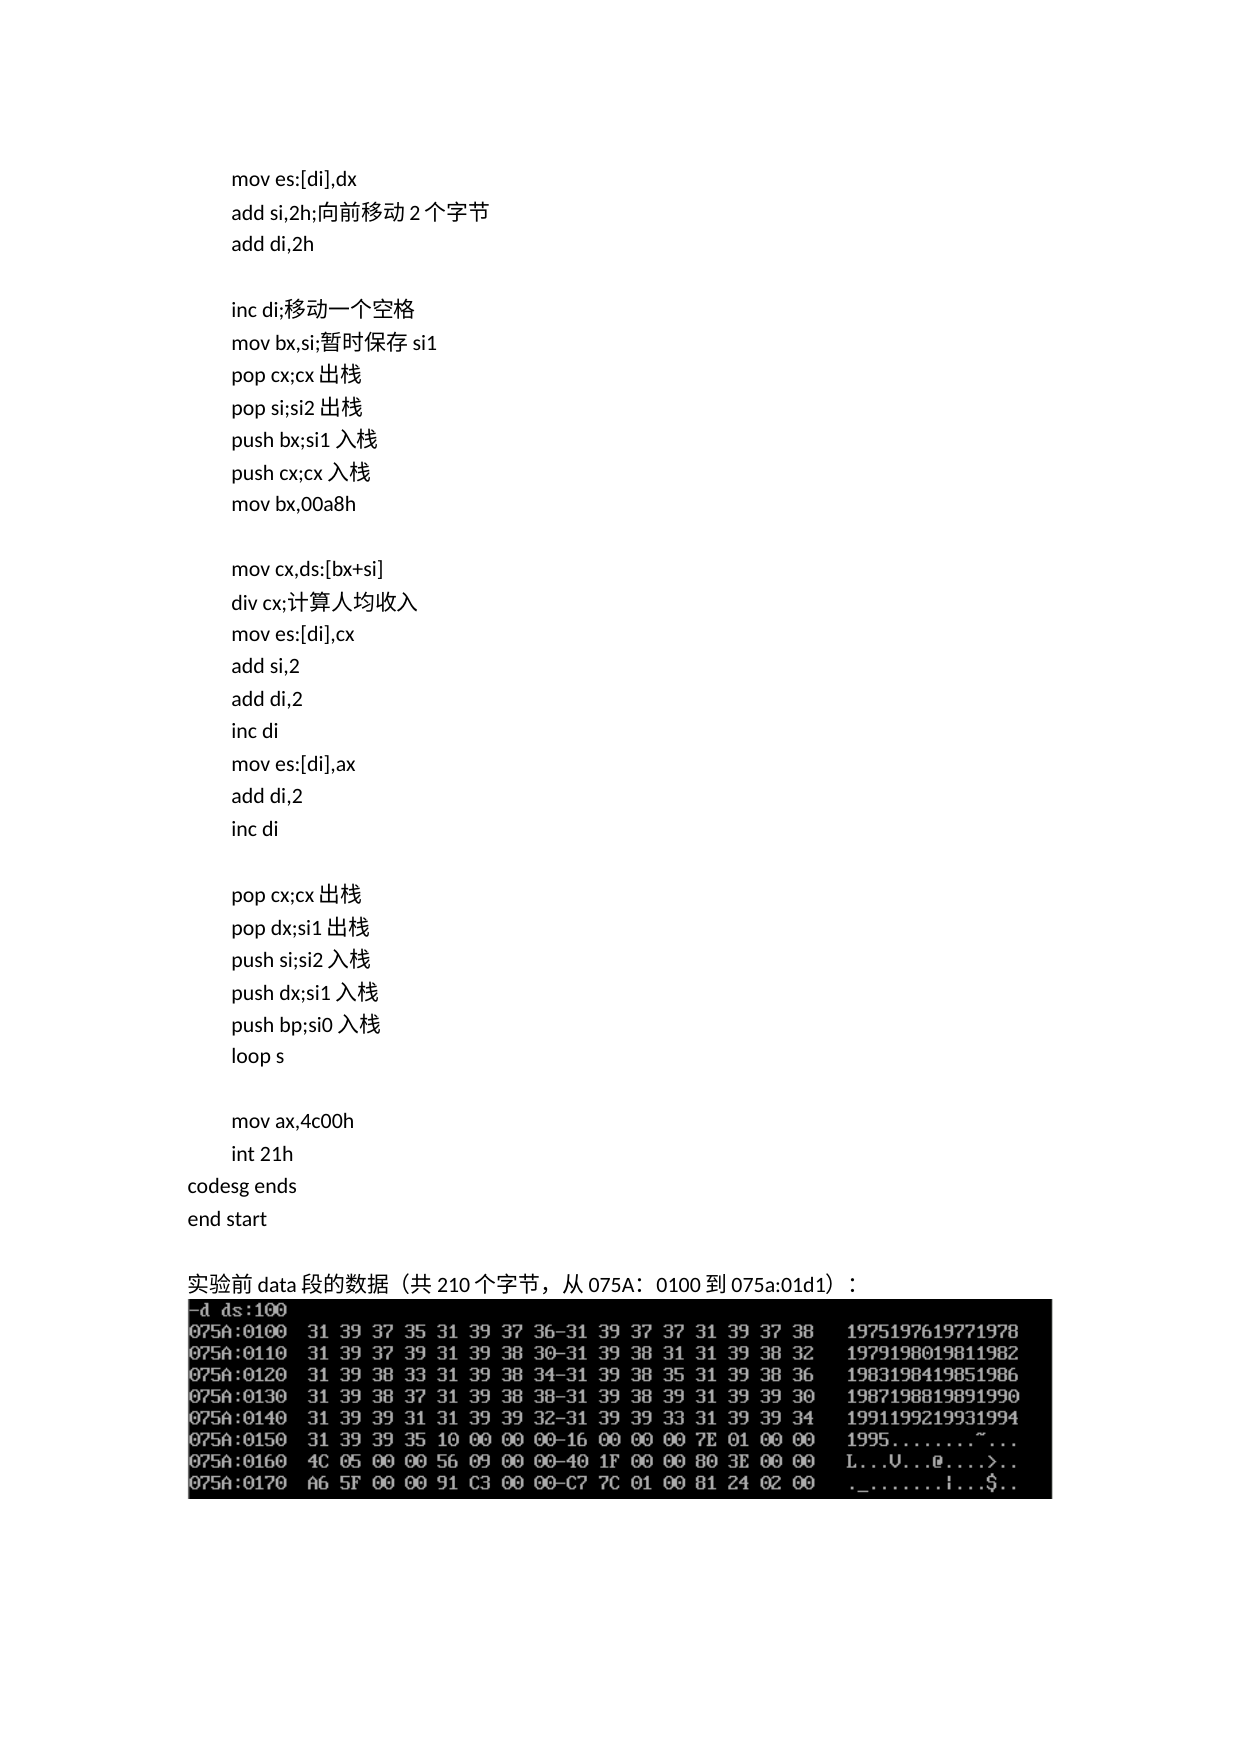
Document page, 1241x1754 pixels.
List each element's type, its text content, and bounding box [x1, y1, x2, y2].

text inc di [187, 812, 1053, 844]
text add si,2 [187, 649, 1053, 682]
text mov bx,00a8h [187, 487, 1053, 519]
text mov cx,ds:[bx+si] [187, 552, 1053, 584]
text mov ax,4c00h [187, 1104, 1053, 1137]
text mov es:[di],cx [187, 617, 1053, 649]
text push dx;si1入栈 [187, 974, 1053, 1007]
text loop s [187, 1039, 1053, 1072]
text add di,2 [187, 682, 1053, 714]
text push bx;si1入栈 [187, 422, 1053, 454]
text 实验前data段的数据（共210个字节，从075A：0100到075a:01d1）： [187, 1267, 1053, 1299]
text mov bx,si;暂时保存si1 [187, 324, 1053, 357]
text add di,2 [187, 779, 1053, 812]
text mov es:[di],ax [187, 747, 1053, 779]
text int 21h [187, 1137, 1053, 1169]
text inc di [187, 714, 1053, 747]
text div cx;计算人均收入 [187, 584, 1053, 617]
text push si;si2入栈 [187, 942, 1053, 974]
text end start [187, 1202, 1053, 1234]
text pop dx;si1出栈 [187, 909, 1053, 942]
text mov es:[di],dx [187, 162, 1053, 194]
text pop cx;cx出栈 [187, 357, 1053, 389]
text inc di;移动一个空格 [187, 292, 1053, 324]
text push cx;cx入栈 [187, 454, 1053, 487]
text add si,2h;向前移动2个字节 [187, 194, 1053, 227]
text pop si;si2出栈 [187, 389, 1053, 422]
text pop cx;cx出栈 [187, 877, 1053, 909]
picture [187, 1299, 1053, 1499]
text codesg ends [187, 1169, 1053, 1202]
text add di,2h [187, 227, 1053, 259]
text push bp;si0入栈 [187, 1007, 1053, 1039]
